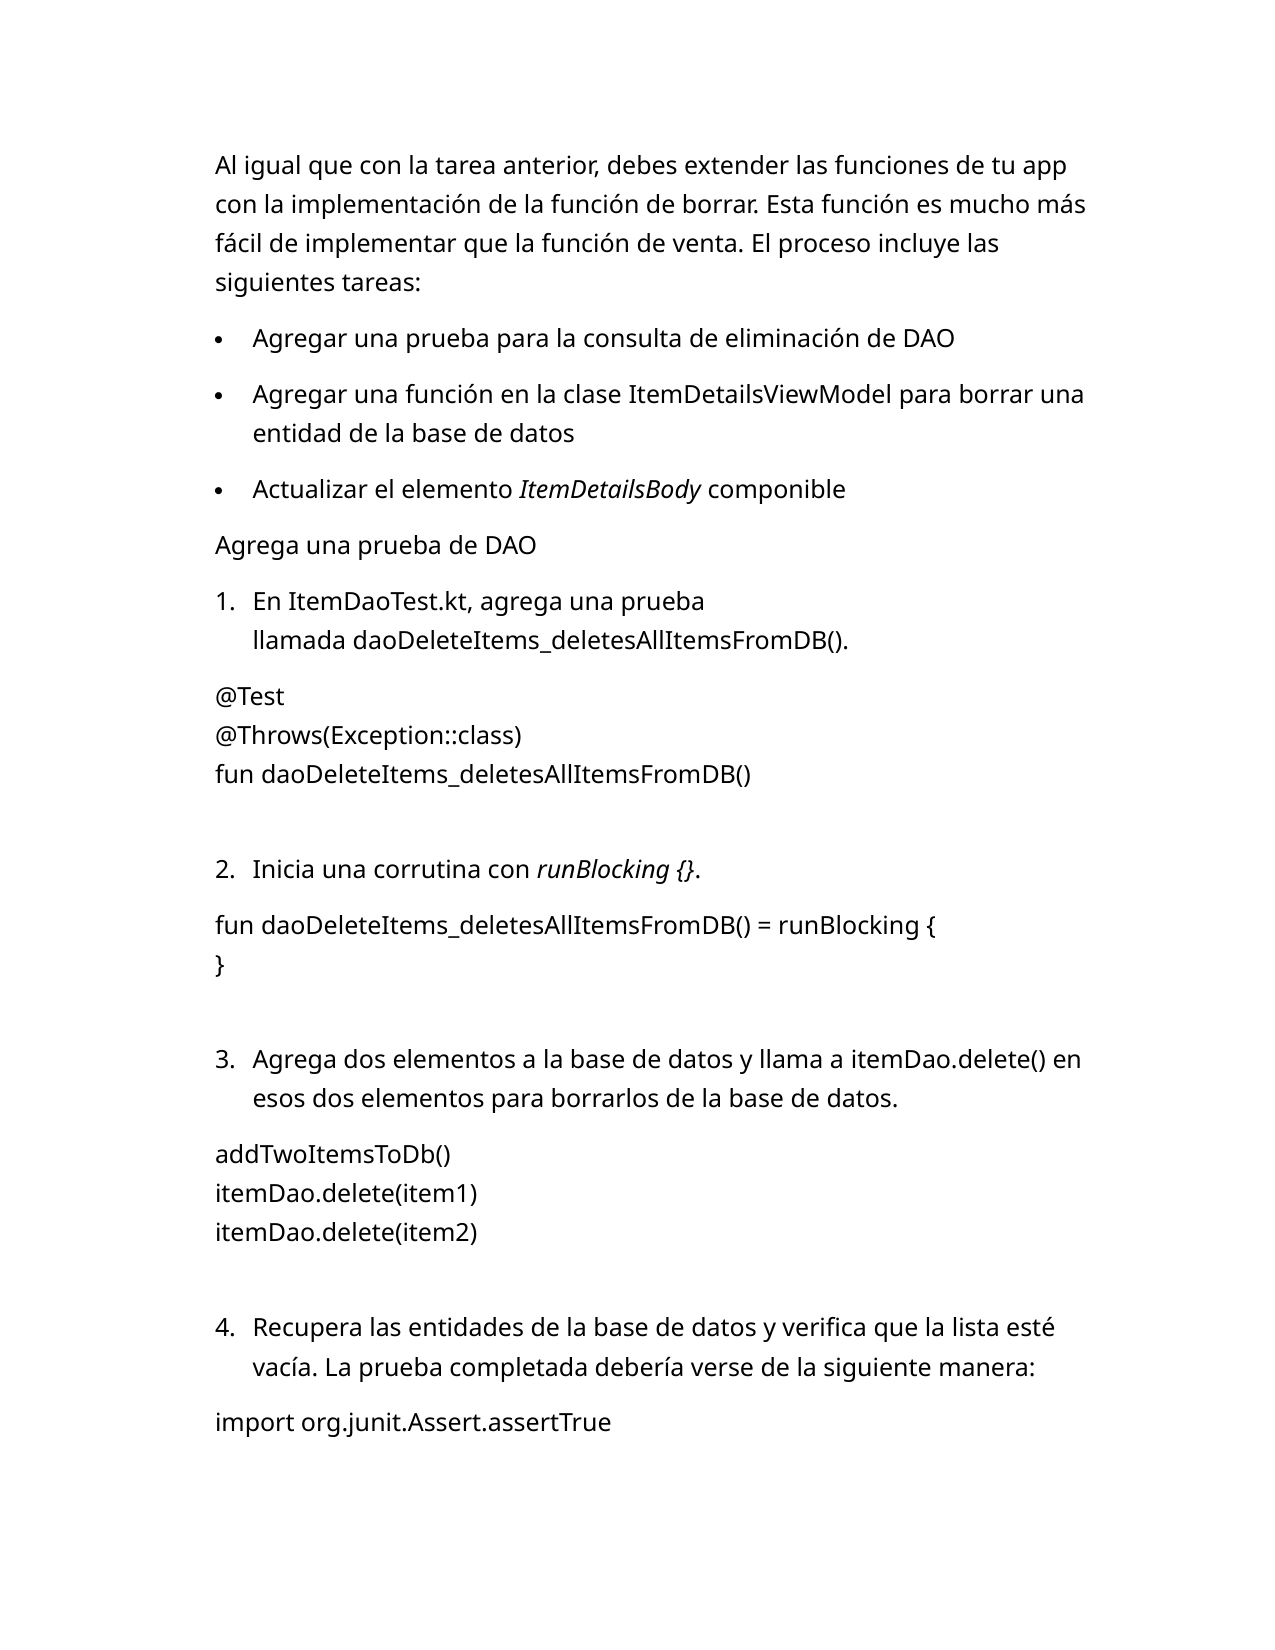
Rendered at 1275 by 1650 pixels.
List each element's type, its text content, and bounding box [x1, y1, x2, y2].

list Agregar una función en la clase ItemDetailsViewModel para borrar una entidad de la base de datos [215, 377, 1098, 450]
text addTwoItemsToDb() itemDao.delete(item1) itemDao.delete(item2) [215, 1137, 1098, 1288]
list Actualizar el elemento ItemDetailsBody componible [215, 472, 1098, 506]
list Inicia una corrutina con runBlocking {}. [215, 852, 1098, 886]
list Recupera las entidades de la base de datos y verifica que la lista esté vacía. La prueba completada debería verse de la siguiente manera: [215, 1310, 1098, 1383]
text @Test @Throws(Exception::class) fun daoDeleteItems_deletesAllItemsFromDB() [215, 678, 1098, 830]
text Agrega una prueba de DAO [215, 528, 1098, 562]
list Agrega dos elementos a la base de datos y llama a itemDao.delete() en esos dos elementos para borrarlos de la base de datos. [215, 1042, 1098, 1115]
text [215, 1405, 1098, 1478]
list En ItemDaoTest.kt, agrega una prueba llamada daoDeleteItems_deletesAllItemsFromDB(). [215, 583, 1098, 657]
list Agregar una prueba para la consulta de eliminación de DAO [215, 321, 1098, 355]
text fun daoDeleteItems_deletesAllItemsFromDB() = runBlocking { } [215, 908, 1098, 1020]
text Al igual que con la tarea anterior, debes extender las funciones de tu app con la implementación de la función de borrar. Esta función es mucho más fácil de implementar que la función de venta. El proceso incluye las siguientes tareas: [215, 148, 1098, 299]
